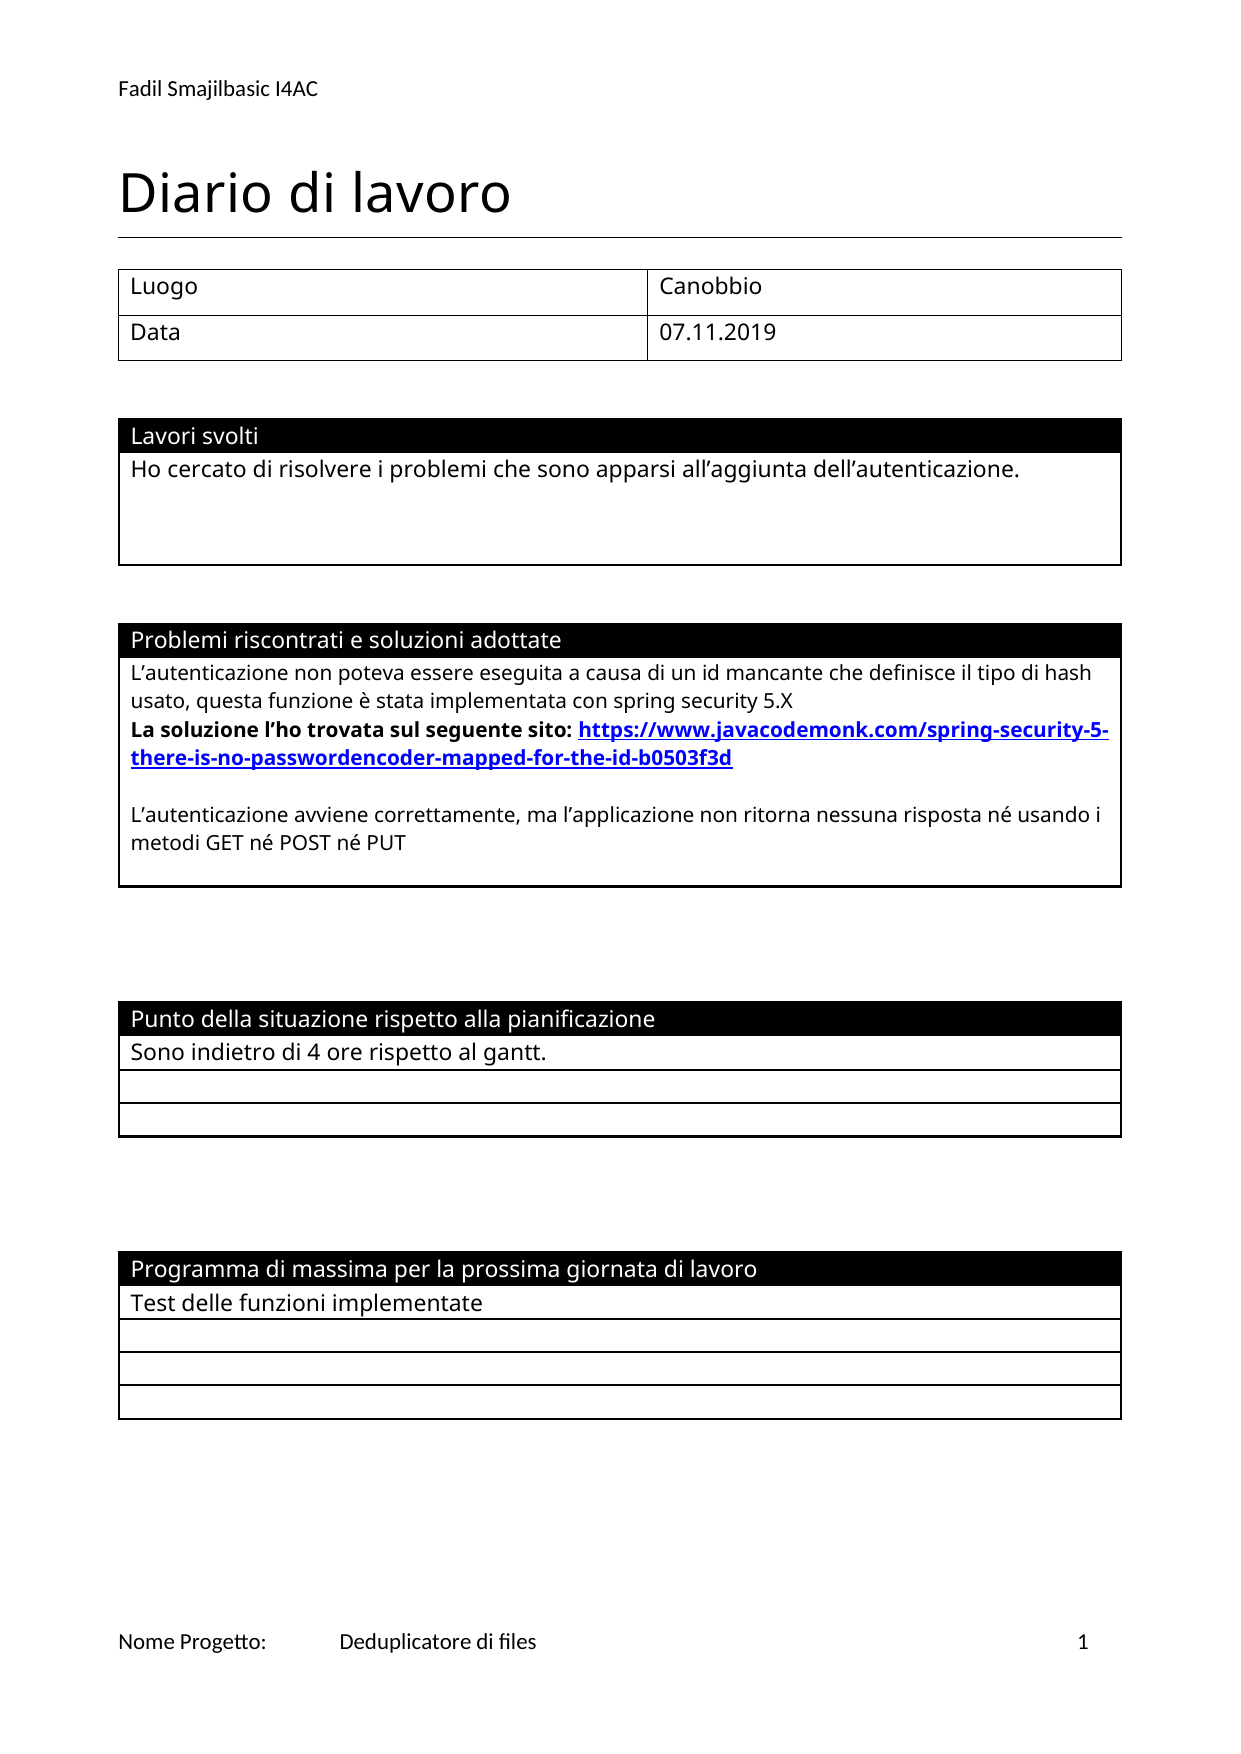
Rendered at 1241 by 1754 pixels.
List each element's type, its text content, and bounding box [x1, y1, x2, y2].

table_cell [120, 1320, 1120, 1351]
table_cell Sono indietro di 4 ore rispetto al gantt. [120, 1036, 1120, 1069]
table_header Programma di massima per la prossima giornata di lavoro [120, 1253, 1120, 1284]
table_cell [120, 1104, 1120, 1135]
table_cell Ho cercato di risolvere i problemi che sono apparsi all’aggiunta dell’autenticazione. [120, 453, 1120, 563]
table_cell [120, 1353, 1120, 1384]
table_cell [120, 1071, 1120, 1102]
table_header Problemi riscontrati e soluzioni adottate [120, 625, 1120, 656]
table_header Canobbio [648, 270, 1121, 314]
title Diario di lavoro [118, 155, 1122, 237]
table_cell L’autenticazione non poteva essere eseguita a causa di un id mancante che definisce il tipo di hash usato, questa funzione è stata implementata con spring security 5.X La soluzione l’ho trovata sul seguente sito: https://www.javacodemonk.com/spring-security-5-there-is-no-passwordencoder-mapped-for-the-id-b0503f3d L’autenticazione avviene correttamente, ma l’applicazione non ritorna nessuna risposta né usando i metodi GET né POST né PUT [120, 658, 1120, 885]
table_header Punto della situazione rispetto alla pianificazione [120, 1003, 1120, 1034]
table_cell Data [119, 316, 647, 360]
table_cell 07.11.2019 [648, 316, 1121, 360]
table_header Lavori svolti [120, 420, 1120, 451]
table_header Luogo [119, 270, 647, 314]
table_cell [120, 1386, 1120, 1418]
table_cell Test delle funzioni implementate [120, 1286, 1120, 1318]
